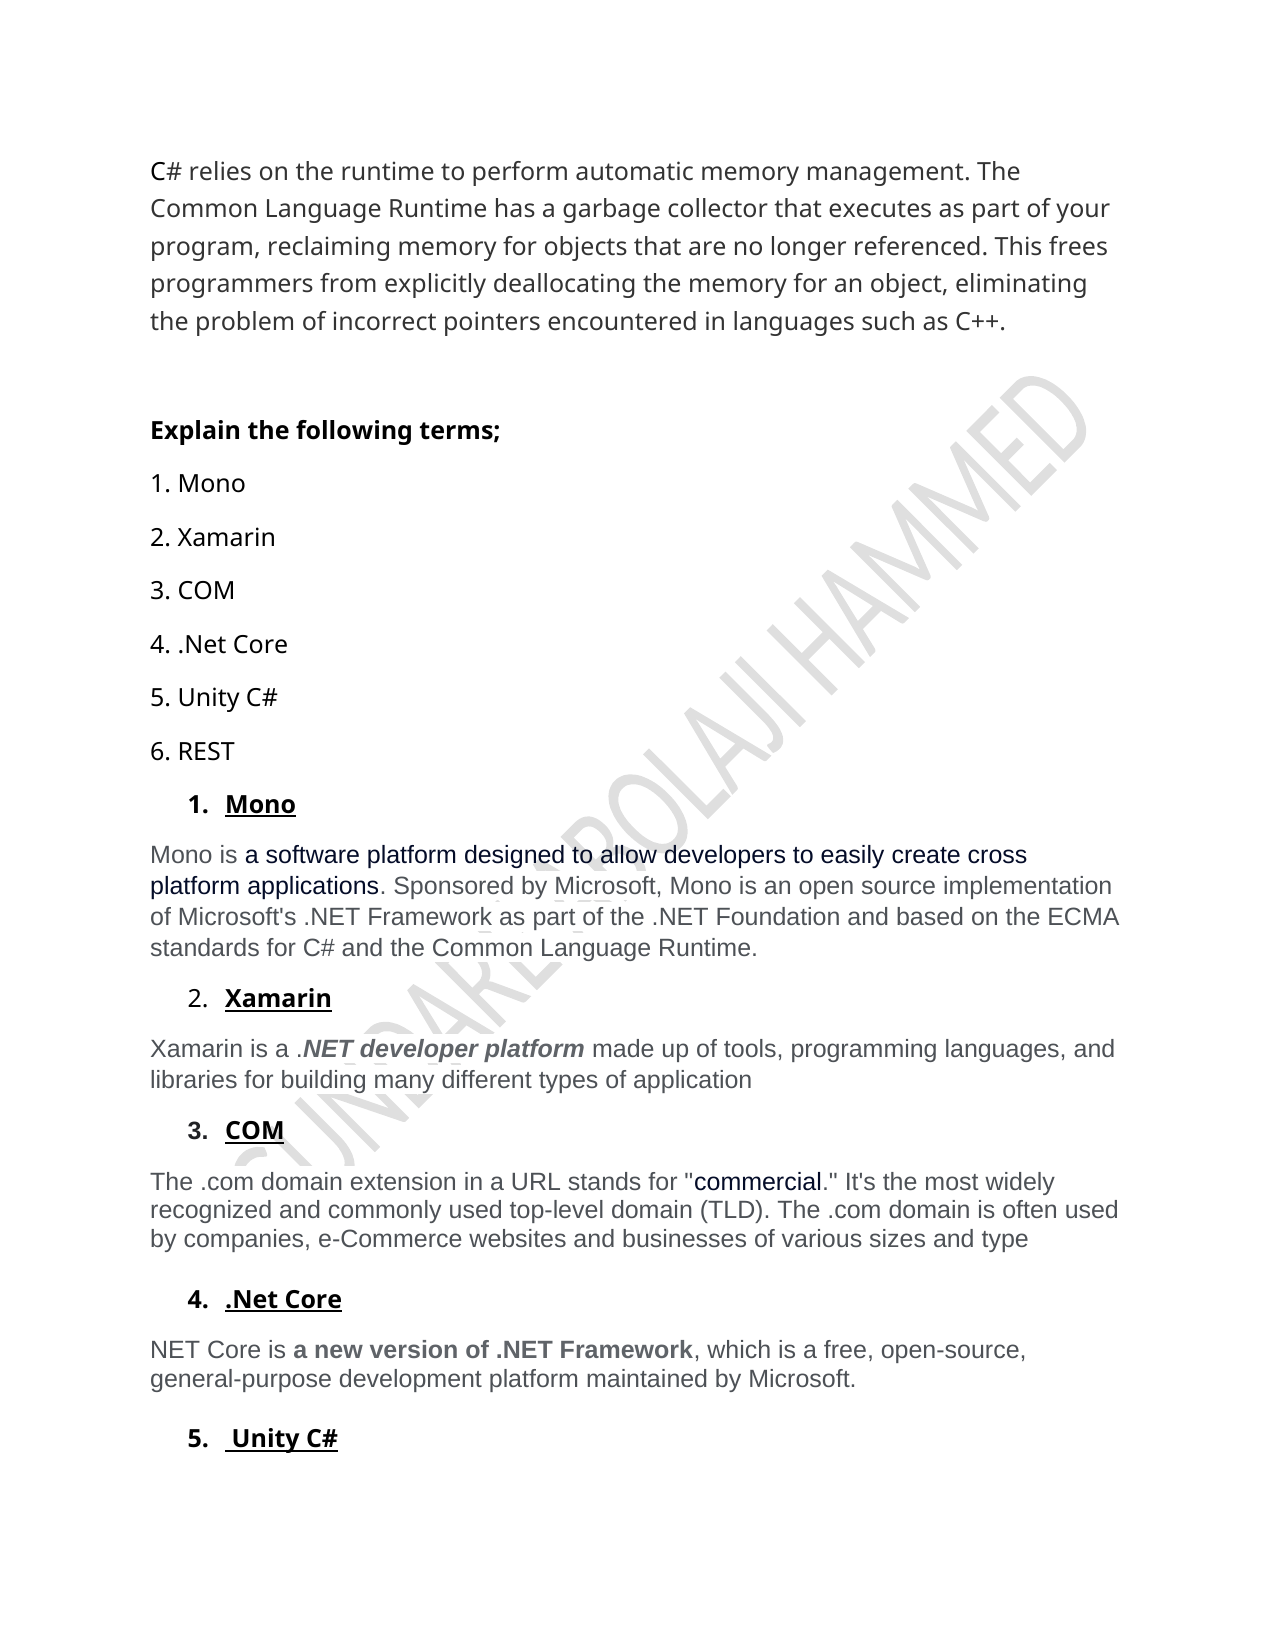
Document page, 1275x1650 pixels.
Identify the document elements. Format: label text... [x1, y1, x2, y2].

list Xamarin [187, 981, 1125, 1015]
text 3. COM [150, 573, 1125, 607]
text 4. .Net Core [150, 626, 1125, 660]
text Mono is a software platform designed to allow developers to easily create cross platform applications. Sponsored by Microsoft, Mono is an open source implementation of Microsoft's .NET Framework as part of the .NET Foundation and based on the ECMA standards for C# and the Common Language Runtime. [150, 840, 1125, 962]
text 6. REST [150, 733, 1125, 767]
list Mono [187, 787, 1125, 821]
text The .com domain extension in a URL stands for "commercial." It's the most widely recognized and commonly used top-level domain (TLD). The .com domain is often used by companies, e-Commerce websites and businesses of various sizes and type [150, 1166, 1125, 1253]
text 2. Xamarin [150, 519, 1125, 553]
list COM [187, 1113, 1125, 1147]
text Explain the following terms; [150, 412, 1125, 447]
text 5. Unity C# [150, 680, 1125, 714]
text 1. Mono [150, 466, 1125, 500]
text Xamarin is a .NET developer platform made up of tools, programming languages, and libraries for building many different types of application [150, 1034, 1125, 1094]
text NET Core is a new version of .NET Framework, which is a free, open-source, general-purpose development platform maintained by Microsoft. [150, 1335, 1125, 1392]
list Unity C# [187, 1421, 1125, 1455]
list .Net Core [187, 1281, 1125, 1316]
text C# relies on the runtime to perform automatic memory management. The Common Language Runtime has a garbage collector that executes as part of your program, reclaiming memory for objects that are no longer referenced. This frees programmers from explicitly deallocating the memory for an object, eliminating the problem of incorrect pointers encountered in languages such as C++. [150, 150, 1125, 337]
